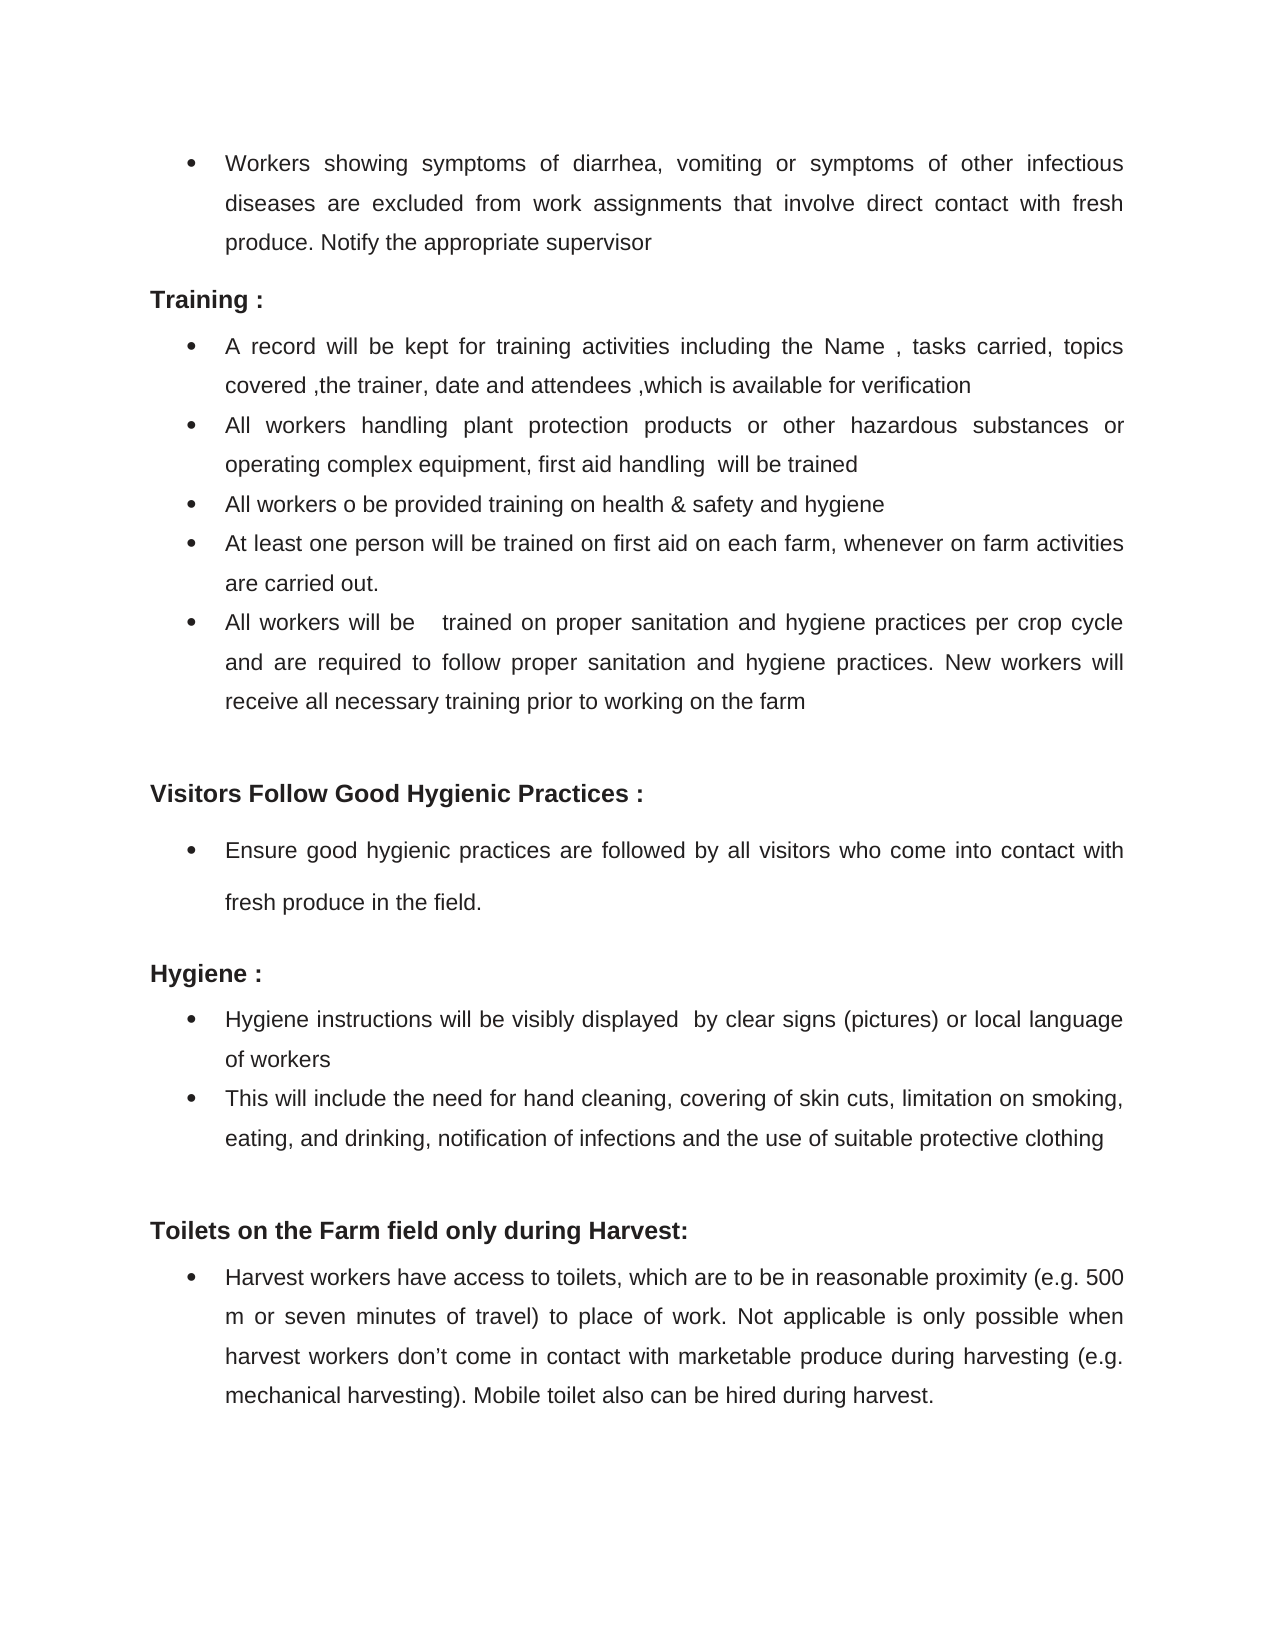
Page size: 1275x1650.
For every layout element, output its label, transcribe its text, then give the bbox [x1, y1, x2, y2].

list Harvest workers have access to toilets, which are to be in reasonable proximity (e.g. 500 m or seven minutes of travel) to place of work. Not applicable is only possible when harvest workers don’t come in contact with marketable produce during harvesting (e.g. mechanical harvesting). Mobile toilet also can be hired during harvest. [187, 1264, 1125, 1408]
list All workers handling plant protection products or other hazardous substances or operating complex equipment, first aid handling will be trained [187, 412, 1125, 478]
list A record will be kept for training activities including the Name , tasks carried, topics covered ,the trainer, date and attendees ,which is available for verification [187, 333, 1125, 399]
text Visitors Follow Good Hygienic Practices : [150, 779, 1125, 808]
text Hygiene : [150, 959, 1125, 987]
list Ensure good hygienic practices are followed by all visitors who come into contact with fresh produce in the field. [187, 837, 1125, 916]
list All workers will be trained on proper sanitation and hygiene practices per crop cycle and are required to follow proper sanitation and hygiene practices. New workers will receive all necessary training prior to working on the farm [187, 609, 1125, 714]
list All workers o be provided training on health & safety and hygiene [187, 491, 1125, 517]
list Hygiene instructions will be visibly displayed by clear signs (pictures) or local language of workers [187, 1006, 1125, 1072]
text Training : [150, 285, 1125, 314]
list This will include the need for hand cleaning, covering of skin cuts, limitation on smoking, eating, and drinking, notification of infections and the use of suitable protective clothing [187, 1085, 1125, 1151]
text Toilets on the Farm field only during Harvest: [150, 1216, 1125, 1245]
list At least one person will be trained on first aid on each farm, whenever on farm activities are carried out. [187, 530, 1125, 596]
list Workers showing symptoms of diarrhea, vomiting or symptoms of other infectious diseases are excluded from work assignments that involve direct contact with fresh produce. Notify the appropriate supervisor [187, 150, 1125, 255]
